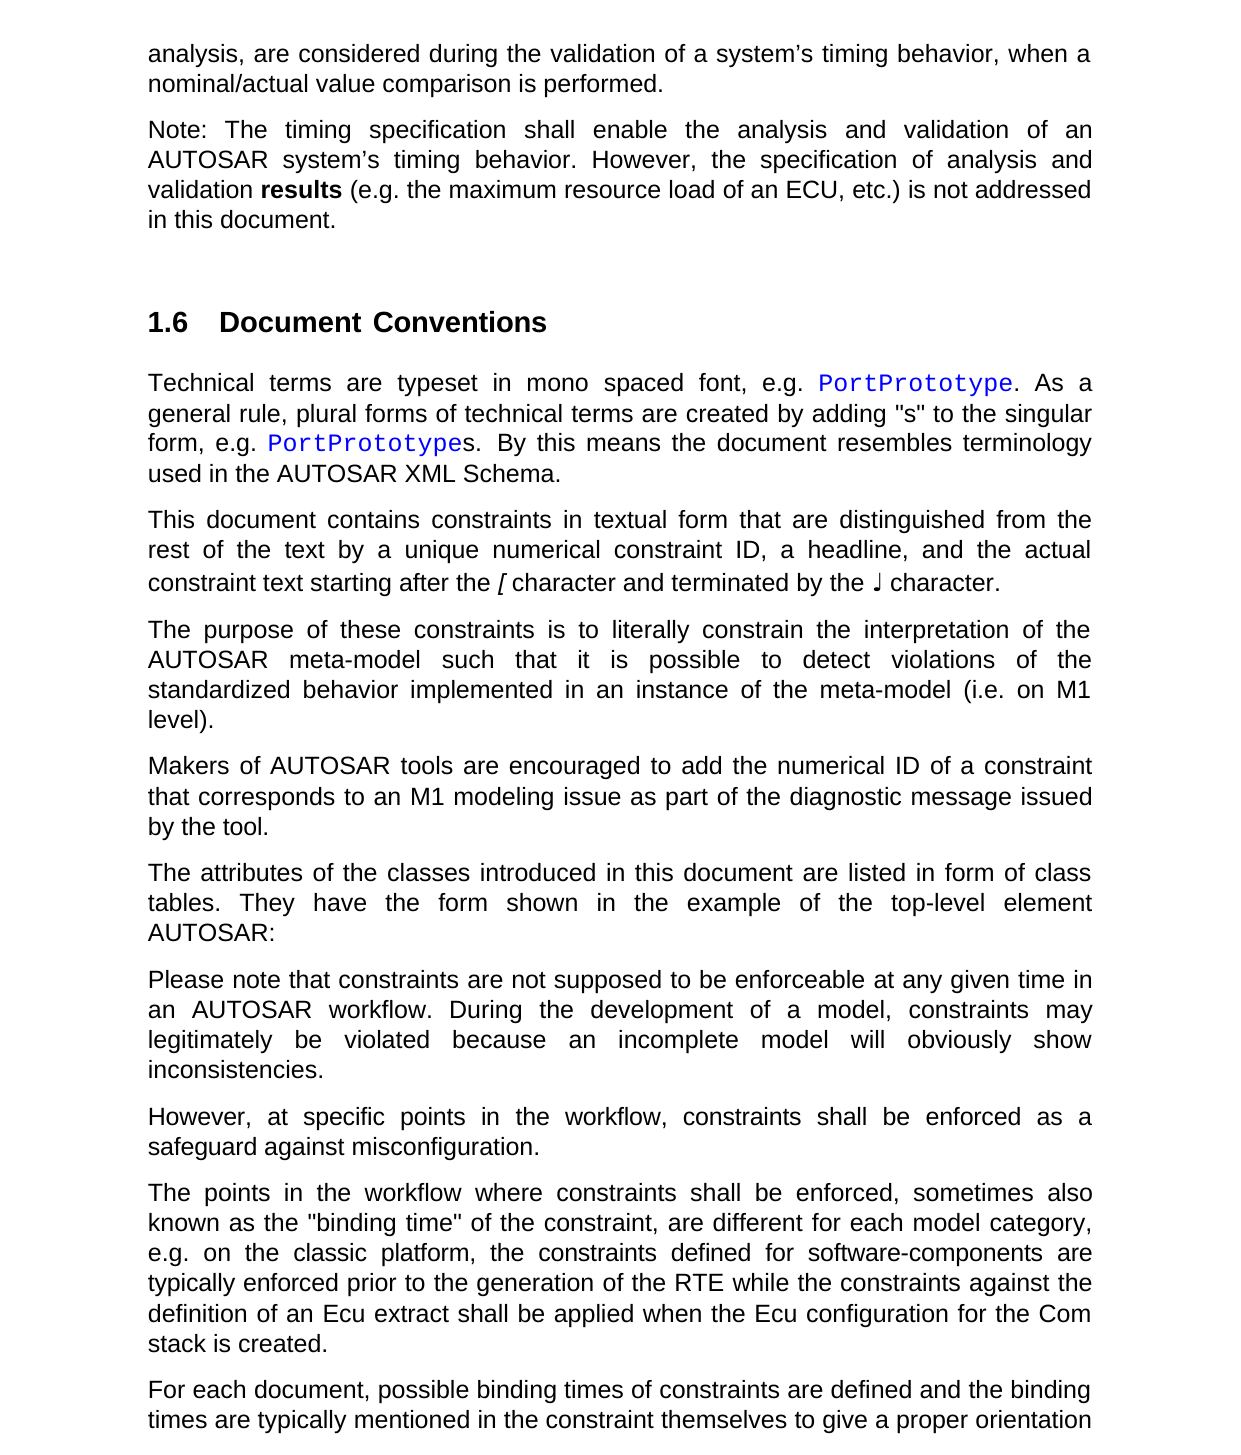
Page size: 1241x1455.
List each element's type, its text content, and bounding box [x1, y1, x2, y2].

text Technical terms are typeset in mono spaced font, e.g. PortPrototype. As a general rule, plural forms of technical terms are created by adding "s" to the singular form, e.g. PortPrototypes. By this means the document resembles terminology used in the AUTOSAR XML Schema. [148, 368, 1093, 488]
text This document contains constraints in textual form that are distinguished from the rest of the text by a unique numerical constraint ID, a headline, and the actual constraint text starting after the [ character and terminated by the ♩ character. [148, 505, 1093, 598]
text The points in the workflow where constraints shall be enforced, sometimes also known as the "binding time" of the constraint, are different for each model category, e.g. on the classic platform, the constraints defined for software-components are typically enforced prior to the generation of the RTE while the constraints against the definition of an Ecu extract shall be applied when the Ecu configuration for the Com stack is created. [148, 1178, 1093, 1357]
subtitle Document Conventions [147, 305, 1190, 339]
text Note: The timing specification shall enable the analysis and validation of an AUTOSAR system’s timing behavior. However, the specification of analysis and validation results (e.g. the maximum resource load of an ECU, etc.) is not addressed in this document. [148, 115, 1093, 234]
text The attributes of the classes introduced in this document are listed in form of class tables. They have the form shown in the example of the top-level element AUTOSAR: [148, 858, 1093, 947]
text analysis, are considered during the validation of a system’s timing behavior, when a nominal/actual value comparison is performed. [148, 38, 1093, 97]
text Please note that constraints are not supposed to be enforceable at any given time in an AUTOSAR workflow. During the development of a model, constraints may legitimately be violated because an incomplete model will obviously show inconsistencies. [148, 965, 1093, 1084]
text The purpose of these constraints is to literally constrain the interpretation of the AUTOSAR meta-model such that it is possible to detect violations of the standardized behavior implemented in an instance of the meta-model (i.e. on M1 level). [148, 614, 1093, 734]
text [148, 1375, 1093, 1434]
text However, at specific points in the workflow, constraints shall be enforced as a safeguard against misconfiguration. [148, 1101, 1093, 1160]
text Makers of AUTOSAR tools are encouraged to add the numerical ID of a constraint that corresponds to an M1 modeling issue as part of the diagnostic message issued by the tool. [148, 751, 1093, 840]
